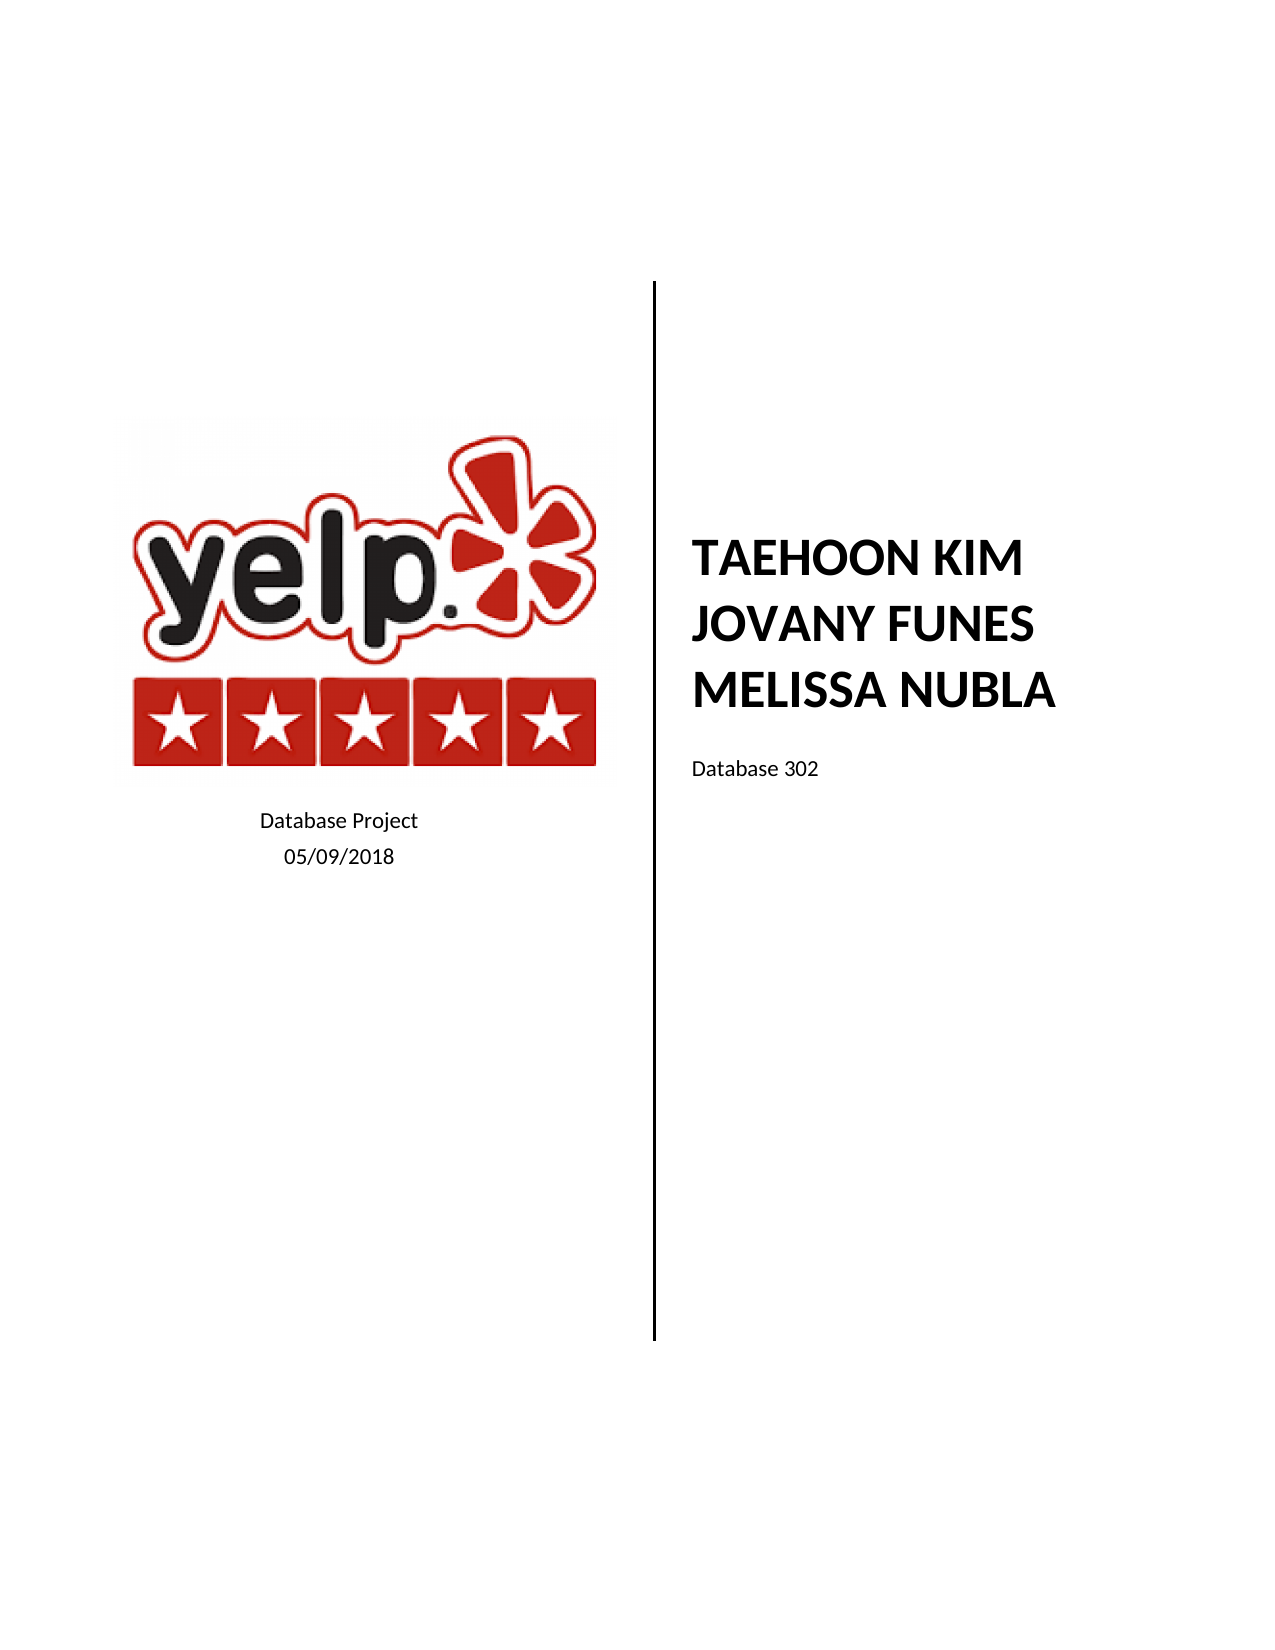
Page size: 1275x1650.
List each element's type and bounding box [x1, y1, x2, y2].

picture [113, 416, 617, 787]
